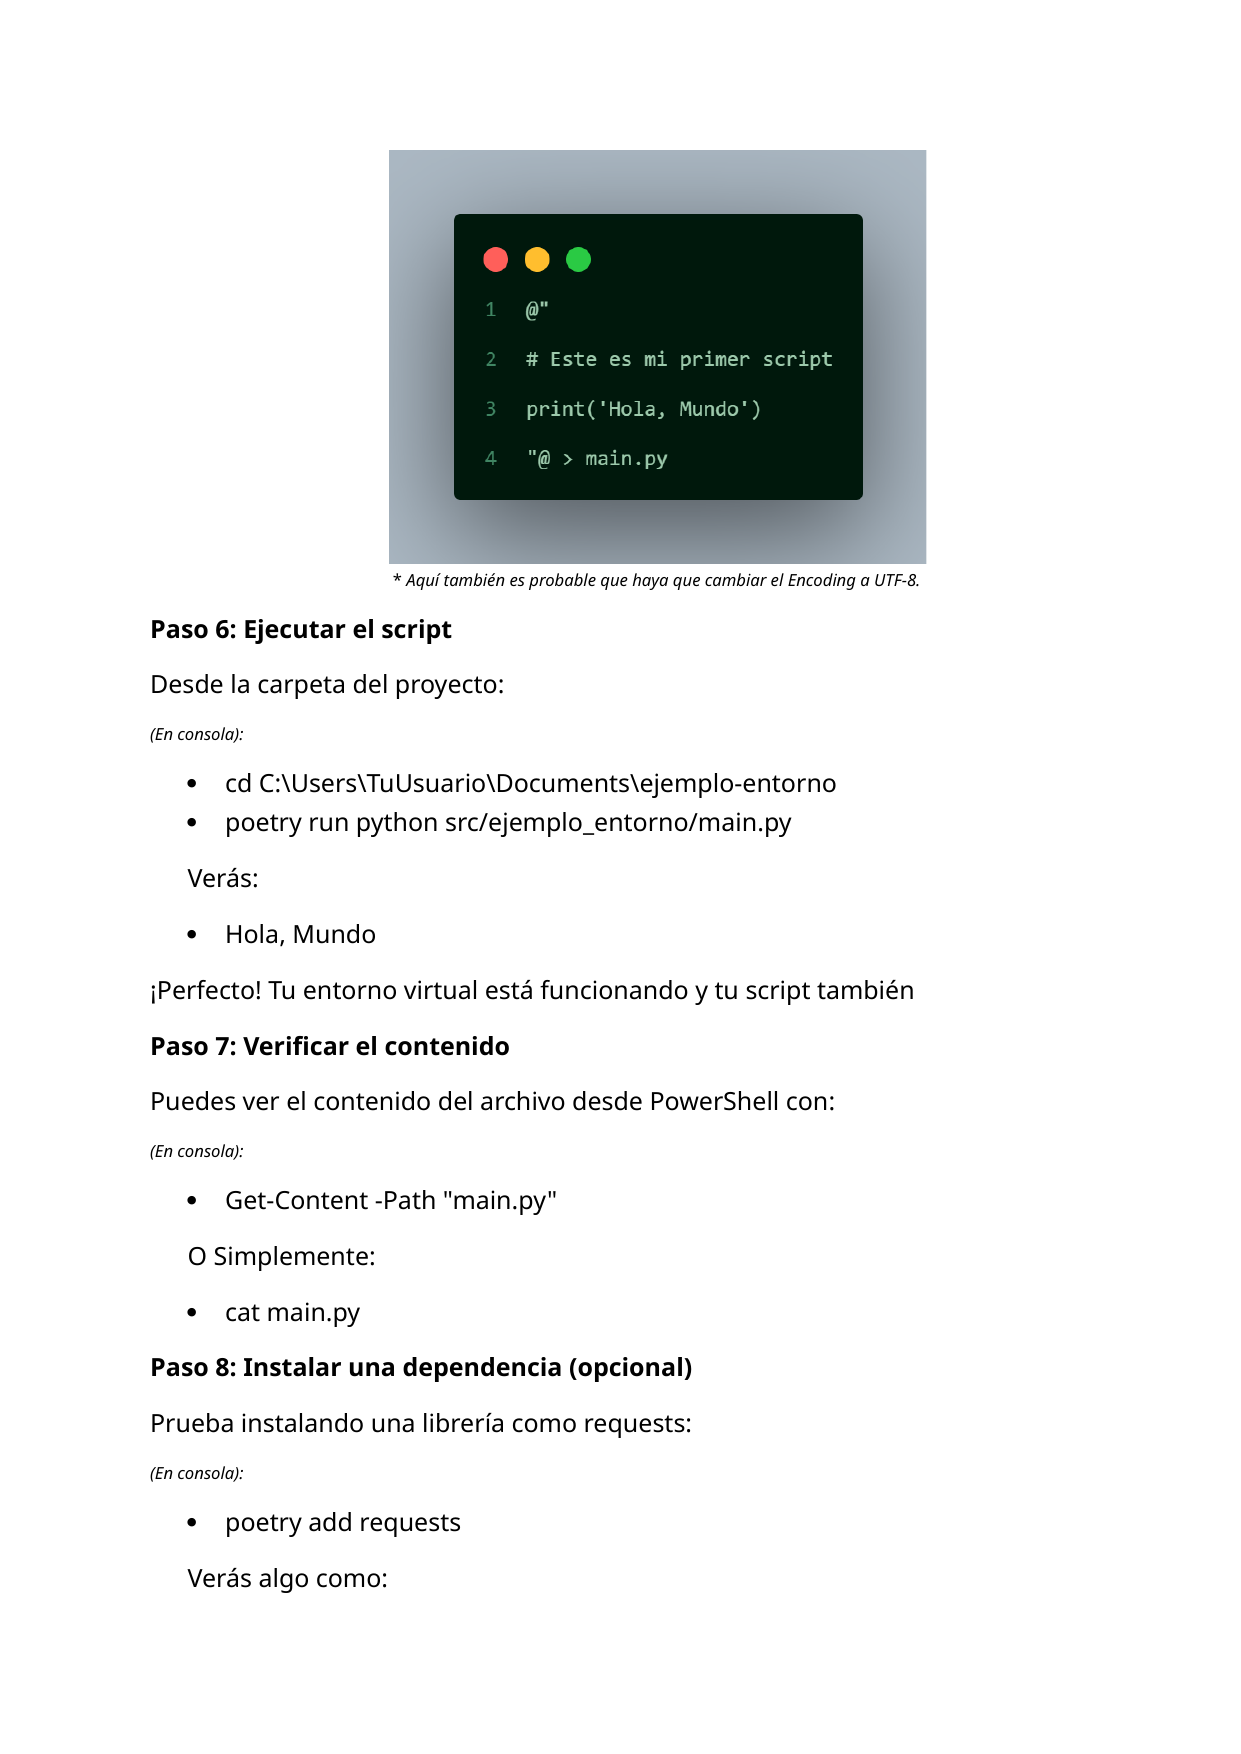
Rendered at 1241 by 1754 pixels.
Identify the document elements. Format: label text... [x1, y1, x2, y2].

list cd C:\Users\TuUsuario\Documents\ejemplo-entorno [187, 766, 1090, 800]
text Verás algo como: [187, 1560, 1090, 1594]
text (En consola): [150, 1462, 1090, 1484]
text (En consola): [150, 1140, 1090, 1163]
text Paso 8: Instalar una dependencia (opcional) [150, 1350, 1090, 1384]
list poetry add requests [187, 1504, 1090, 1538]
list cat main.py [187, 1294, 1090, 1328]
list poetry run python src/ejemplo_entorno/main.py [187, 805, 1090, 839]
text Puedes ver el contenido del archivo desde PowerShell con: [150, 1084, 1090, 1118]
list Get-Content -Path "main.py" [187, 1183, 1090, 1217]
text O Simplemente: [187, 1238, 1090, 1272]
text Desde la carpeta del proyecto: [150, 667, 1090, 701]
text (En consola): [150, 723, 1090, 746]
text ¡Perfecto! Tu entorno virtual está funcionando y tu script también [150, 972, 1090, 1006]
picture [389, 150, 927, 564]
text Verás: [187, 861, 1090, 895]
list * Aquí también es probable que haya que cambiar el Encoding a UTF-8. [225, 569, 1090, 591]
text Paso 7: Verificar el contenido [150, 1028, 1090, 1062]
text Paso 6: Ejecutar el script [150, 611, 1090, 645]
text Prueba instalando una librería como requests: [150, 1406, 1090, 1440]
list Hola, Mundo [187, 917, 1090, 951]
